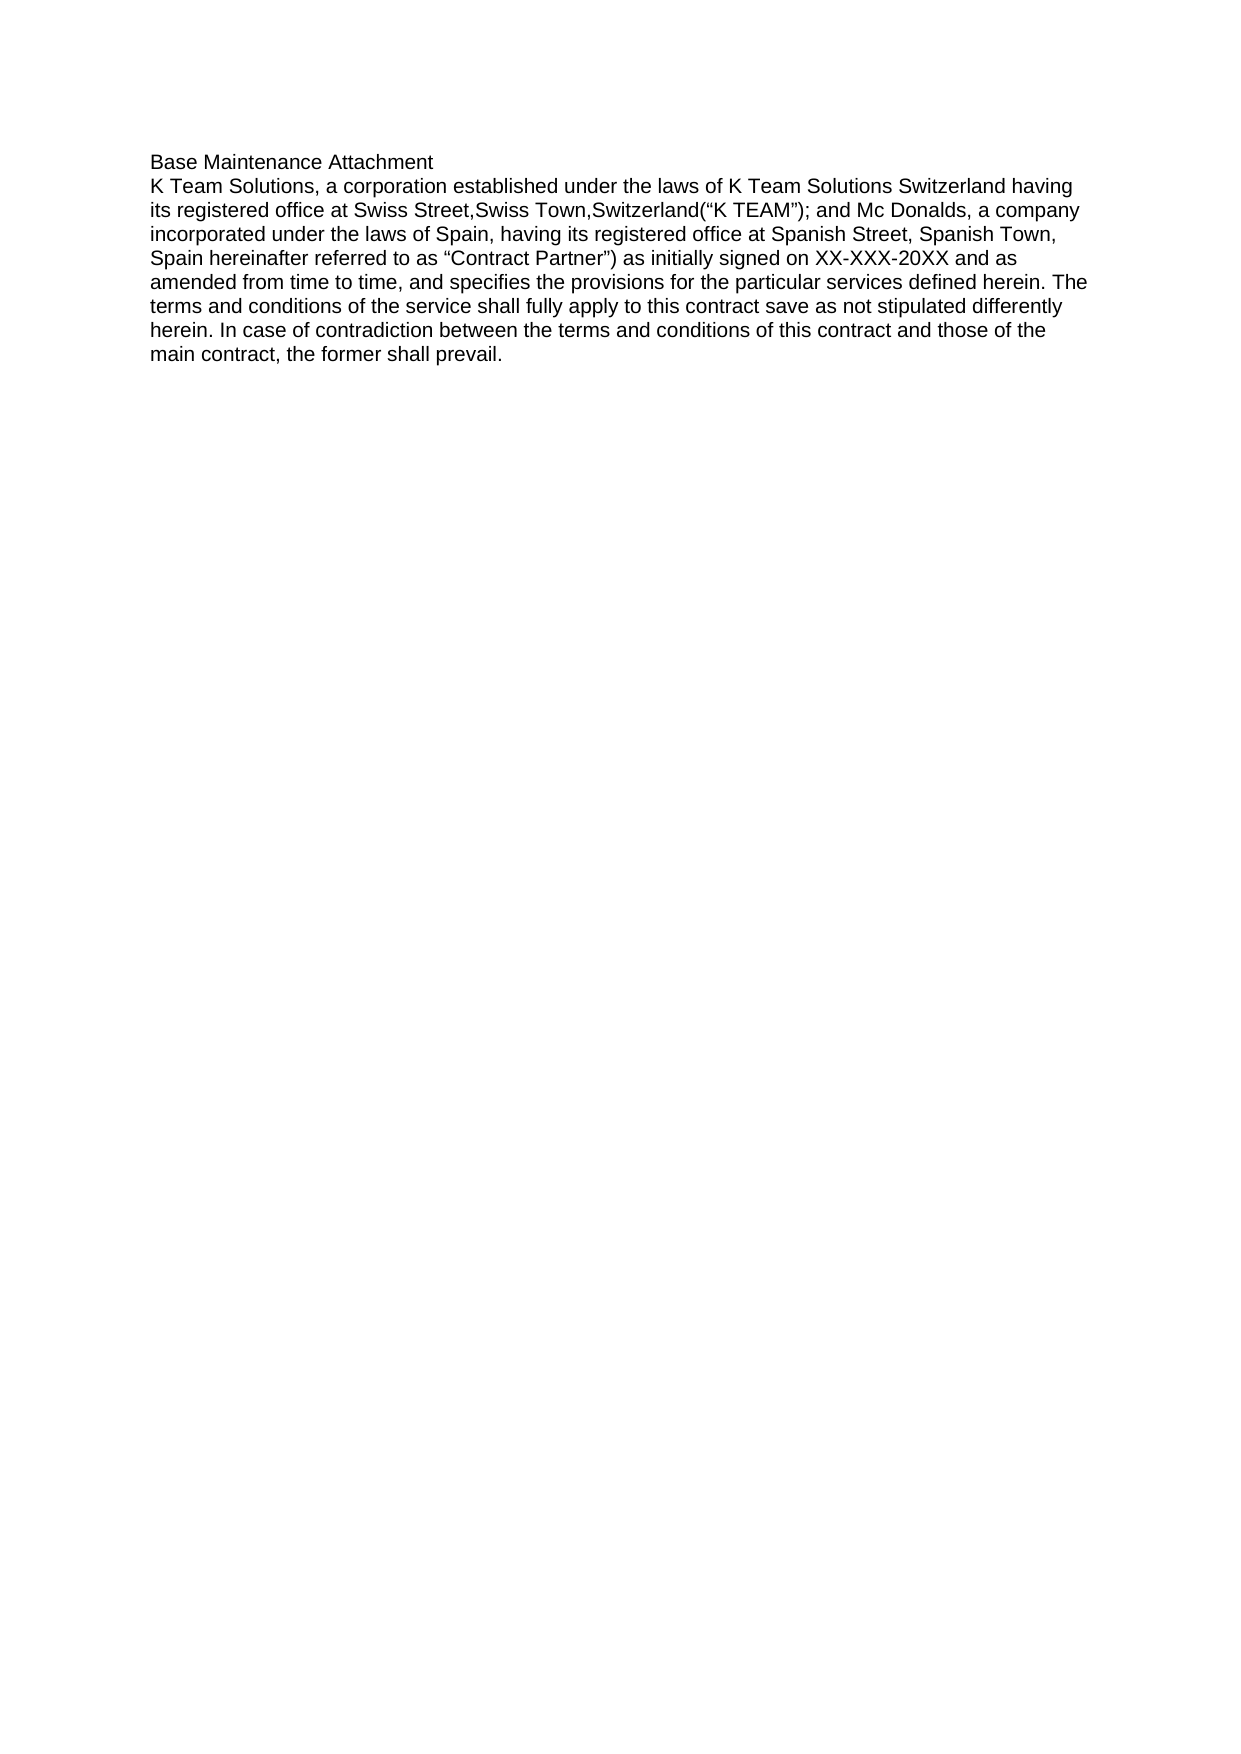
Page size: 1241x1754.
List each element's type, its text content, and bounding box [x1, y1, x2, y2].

text K Team Solutions, a corporation established under the laws of K Team Solutions Switzerland having its registered office at Swiss Street,Swiss Town,Switzerland(“K TEAM”); and Mc Donalds, a company incorporated under the laws of Spain, having its registered office at Spanish Street, Spanish Town, Spain hereinafter referred to as “Contract Partner”) as initially signed on XX-XXX-20XX and as amended from time to time, and specifies the provisions for the particular services defined herein. The terms and conditions of the service shall fully apply to this contract save as not stipulated differently herein. In case of contradiction between the terms and conditions of this contract and those of the main contract, the former shall prevail. [150, 174, 1090, 366]
text Base Maintenance Attachment [150, 150, 1090, 174]
